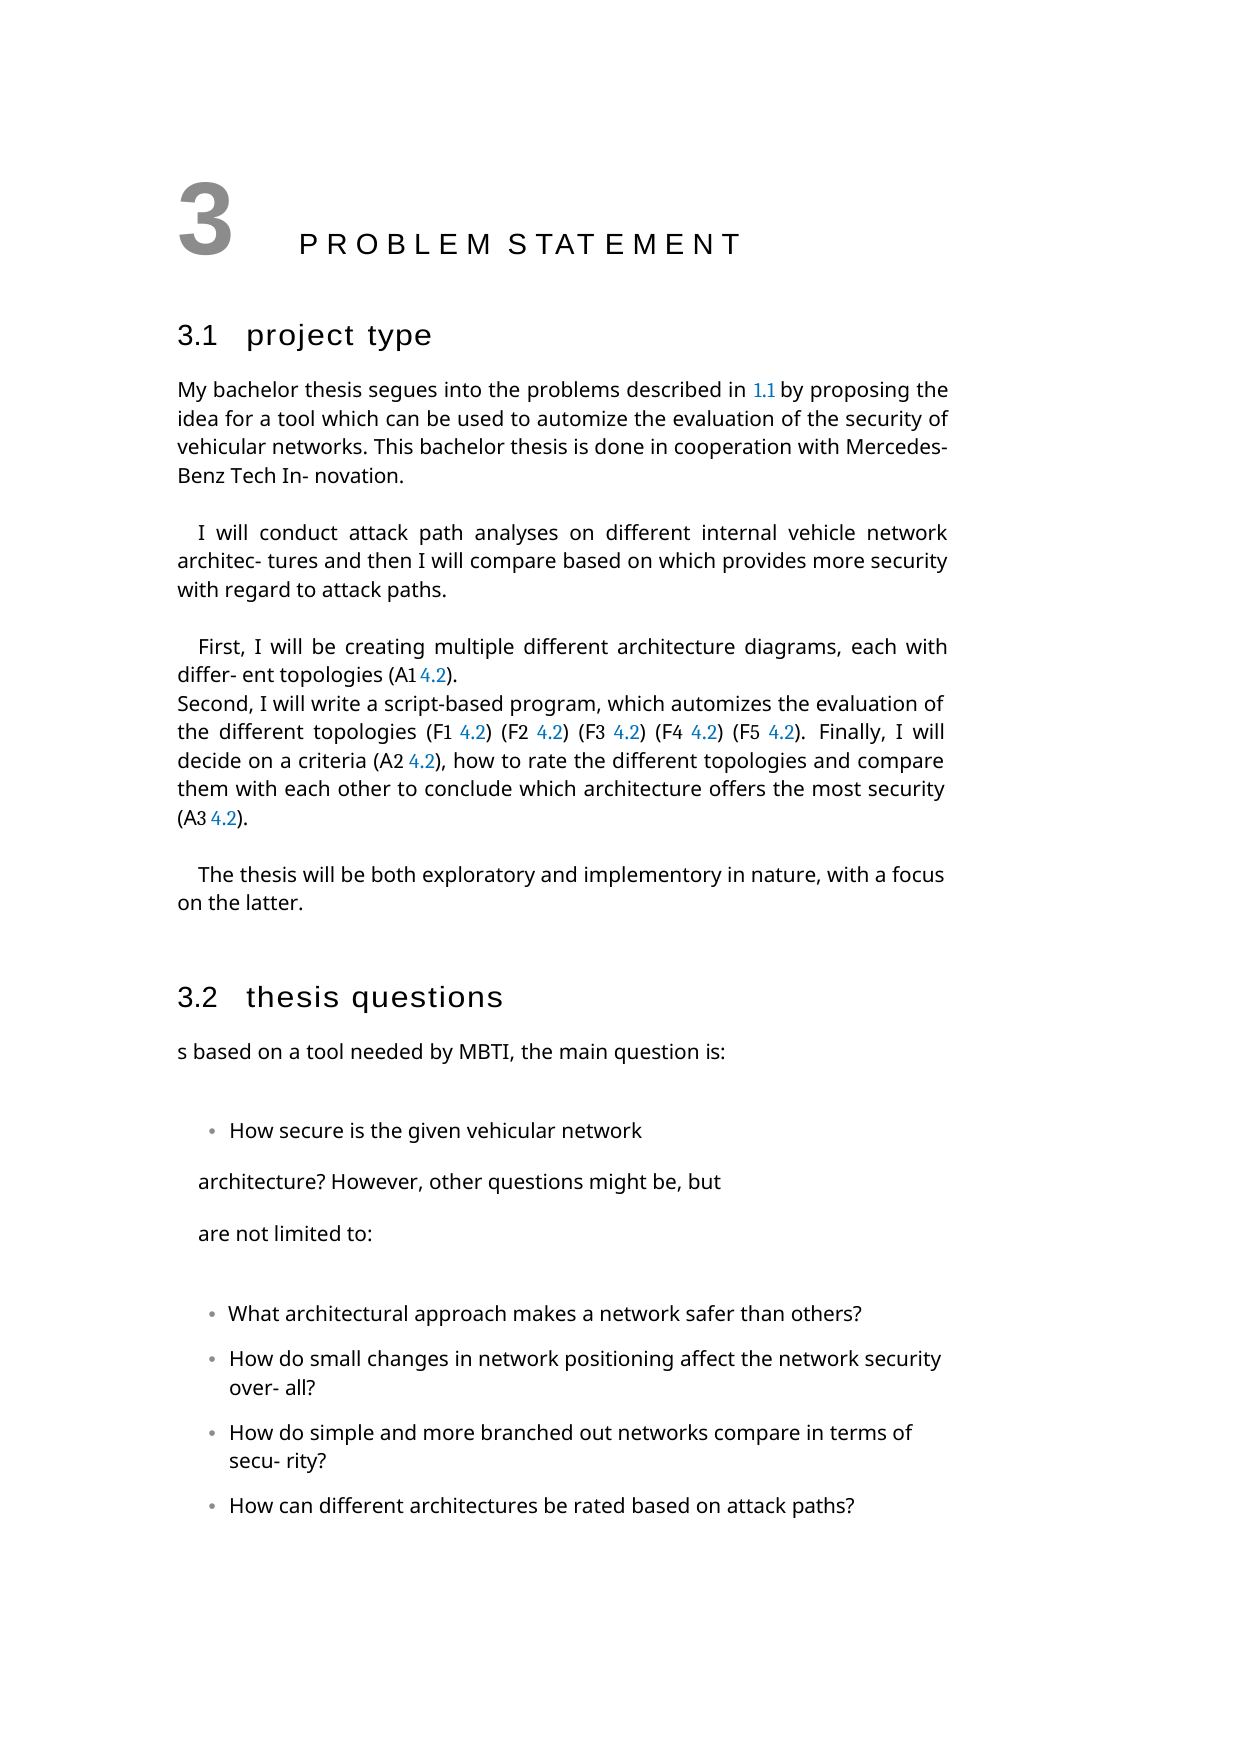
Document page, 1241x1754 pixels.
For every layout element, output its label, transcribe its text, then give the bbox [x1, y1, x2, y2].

text I will conduct attack path analyses on different internal vehicle network architec- tures and then I will compare based on which provides more security with regard to attack paths. [177, 518, 949, 603]
text First, I will be creating multiple different architecture diagrams, each with differ- ent topologies (A1 4.2). [177, 632, 949, 689]
subtitle project type [177, 318, 1094, 352]
subtitle thesis questions [177, 980, 1094, 1014]
list How do small changes in network positioning affect the network security over- all? [208, 1344, 949, 1401]
list How do simple and more branched out networks compare in terms of secu- rity? [208, 1418, 949, 1475]
text The thesis will be both exploratory and implementory in nature, with a focus on the latter. [177, 860, 945, 917]
text s based on a tool needed by MBTI, the main question is: [177, 1037, 1094, 1066]
list How secure is the given vehicular network architecture? However, other questions might be, but are not limited to: [198, 1116, 749, 1247]
text My bachelor thesis segues into the problems described in 1.1 by proposing the idea for a tool which can be used to automize the evaluation of the security of vehicular networks. This bachelor thesis is done in cooperation with Mercedes-Benz Tech In- novation. [177, 376, 949, 489]
list What architectural approach makes a network safer than others? [208, 1299, 1094, 1328]
subtitle P R O B L E M S TAT E M E N T [177, 169, 1094, 276]
list How can different architectures be rated based on attack paths? [208, 1491, 1094, 1520]
text Second, I will write a script-based program, which automizes the evaluation of the different topologies (F1 4.2) (F2 4.2) (F3 4.2) (F4 4.2) (F5 4.2). Finally, I will decide on a criteria (A2 4.2), how to rate the different topologies and compare them with each other to conclude which architecture offers the most security (A3 4.2). [177, 689, 945, 831]
